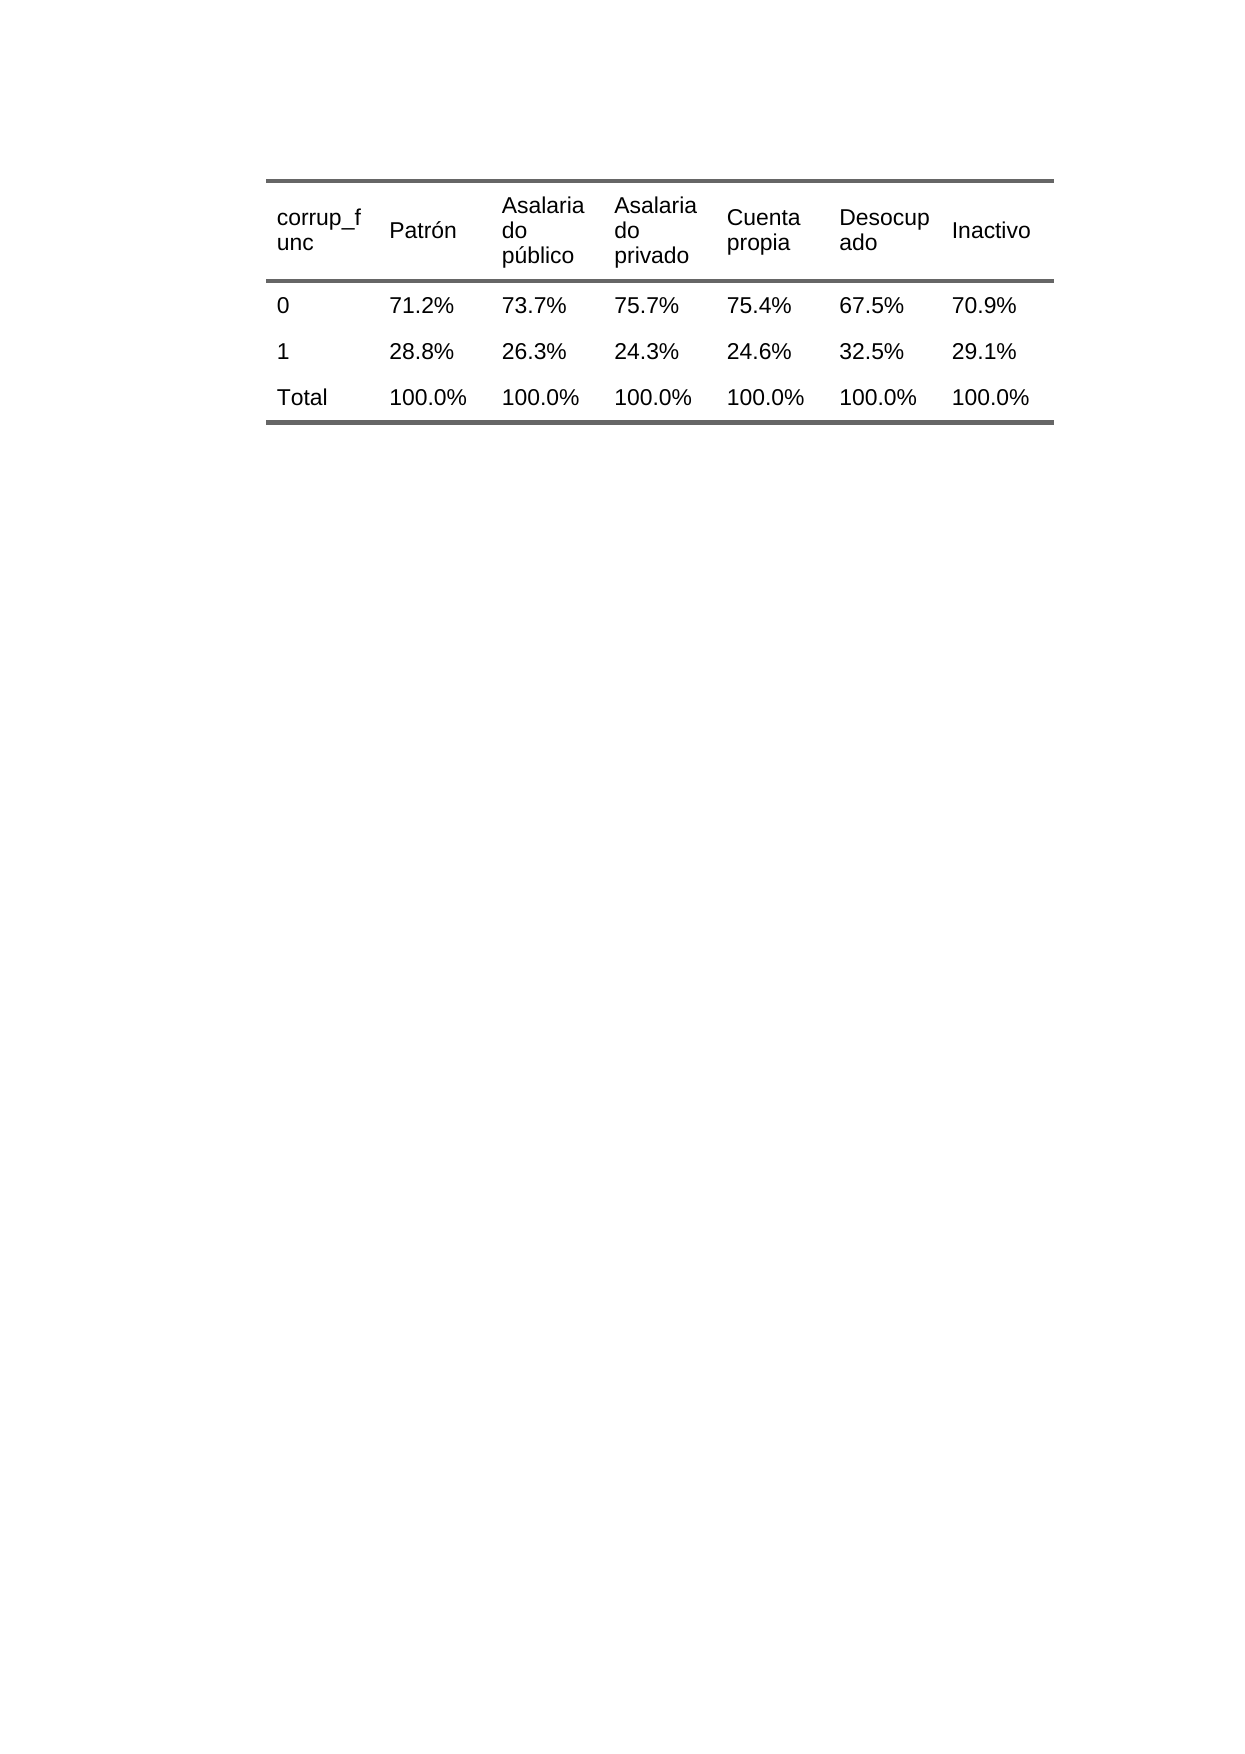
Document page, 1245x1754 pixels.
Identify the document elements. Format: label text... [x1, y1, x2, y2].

table_cell 1 [266, 329, 379, 374]
table_cell 71.2% [379, 283, 491, 329]
table_cell 67.5% [829, 283, 941, 329]
table_cell 100.0% [716, 375, 829, 420]
table_header Asalariado privado [604, 183, 716, 279]
table_cell 75.4% [716, 283, 829, 329]
table_cell 73.7% [491, 283, 604, 329]
table_header Desocupado [829, 183, 941, 279]
table_cell 24.6% [716, 329, 829, 374]
table_cell 0 [266, 283, 379, 329]
table_cell 32.5% [829, 329, 941, 374]
table_cell 100.0% [941, 375, 1054, 420]
table_cell 100.0% [604, 375, 716, 420]
table_cell 100.0% [491, 375, 604, 420]
table_header Asalariado público [491, 183, 604, 279]
table_cell 100.0% [379, 375, 491, 420]
table_cell 29.1% [941, 329, 1054, 374]
table_cell 100.0% [829, 375, 941, 420]
table_header corrup_func [266, 183, 379, 279]
table_header Patrón [379, 183, 491, 279]
table_cell Total [266, 375, 379, 420]
table_cell 24.3% [604, 329, 716, 374]
table_cell 26.3% [491, 329, 604, 374]
table_cell 75.7% [604, 283, 716, 329]
table_cell 70.9% [941, 283, 1054, 329]
table_header Cuenta propia [716, 183, 829, 279]
table_cell 28.8% [379, 329, 491, 374]
table_header Inactivo [941, 183, 1054, 279]
